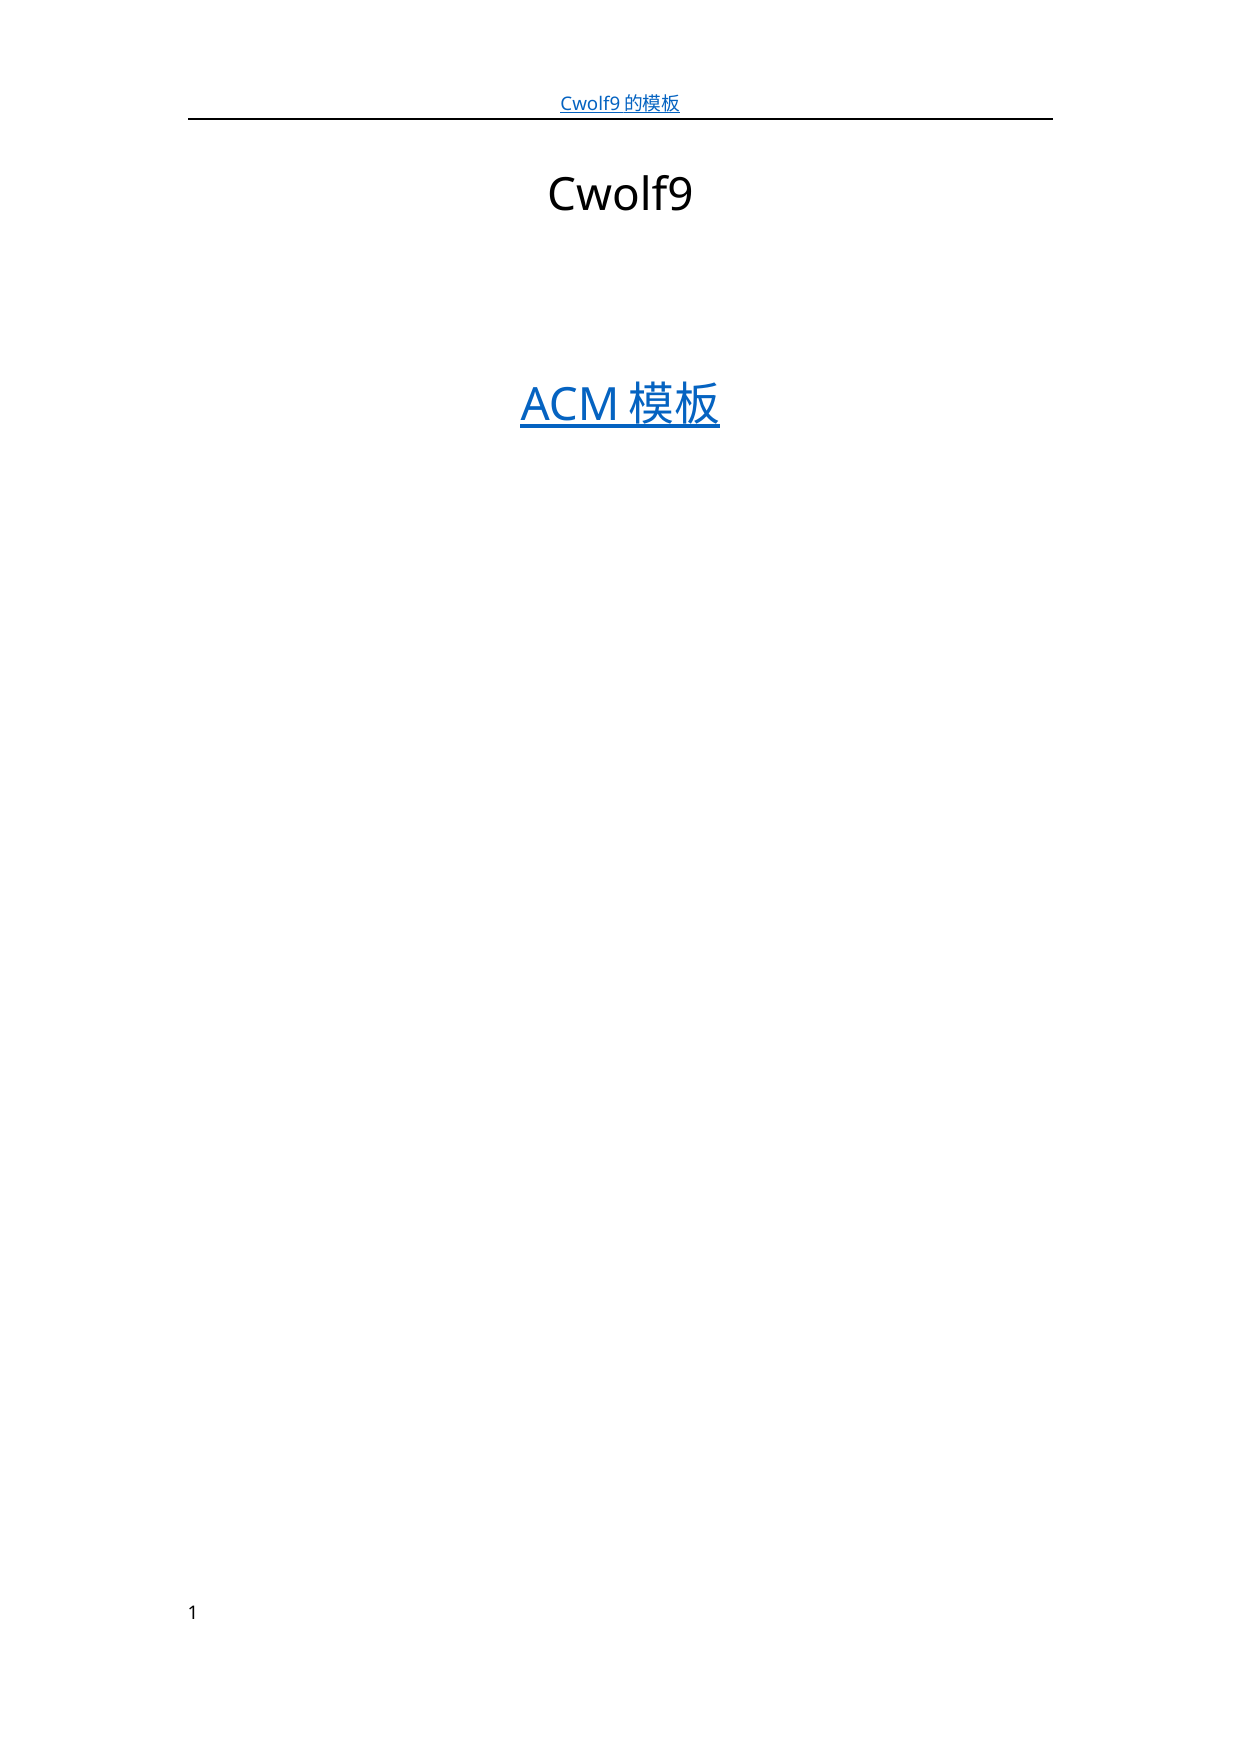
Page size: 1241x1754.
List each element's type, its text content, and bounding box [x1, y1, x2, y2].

text Cwolf9 [187, 160, 1053, 225]
text ACM模板 [187, 352, 1053, 449]
